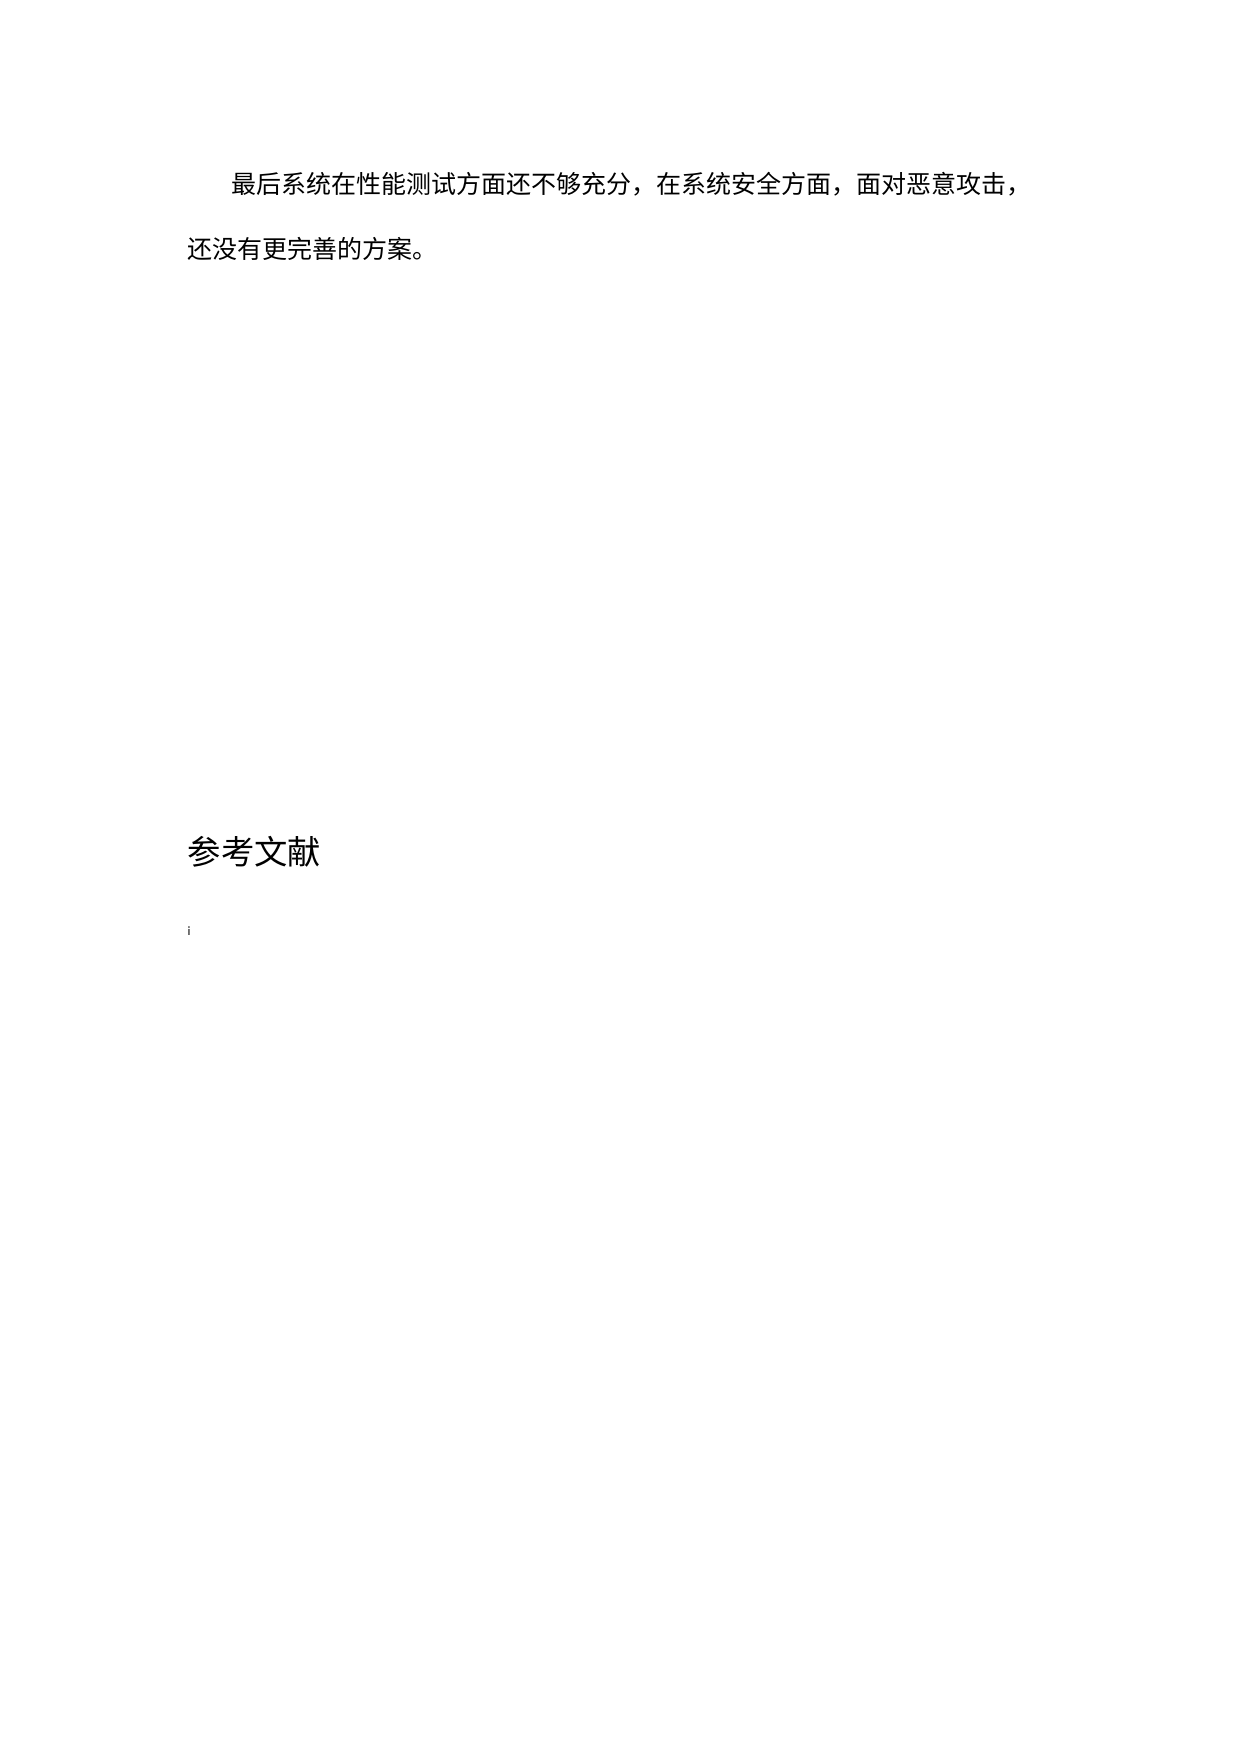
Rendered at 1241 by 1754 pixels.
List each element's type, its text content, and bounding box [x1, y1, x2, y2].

text 参考文献 [187, 817, 1053, 882]
text 最后系统在性能测试方面还不够充分，在系统安全方面，面对恶意攻击，还没有更完善的方案。 [187, 150, 1053, 280]
